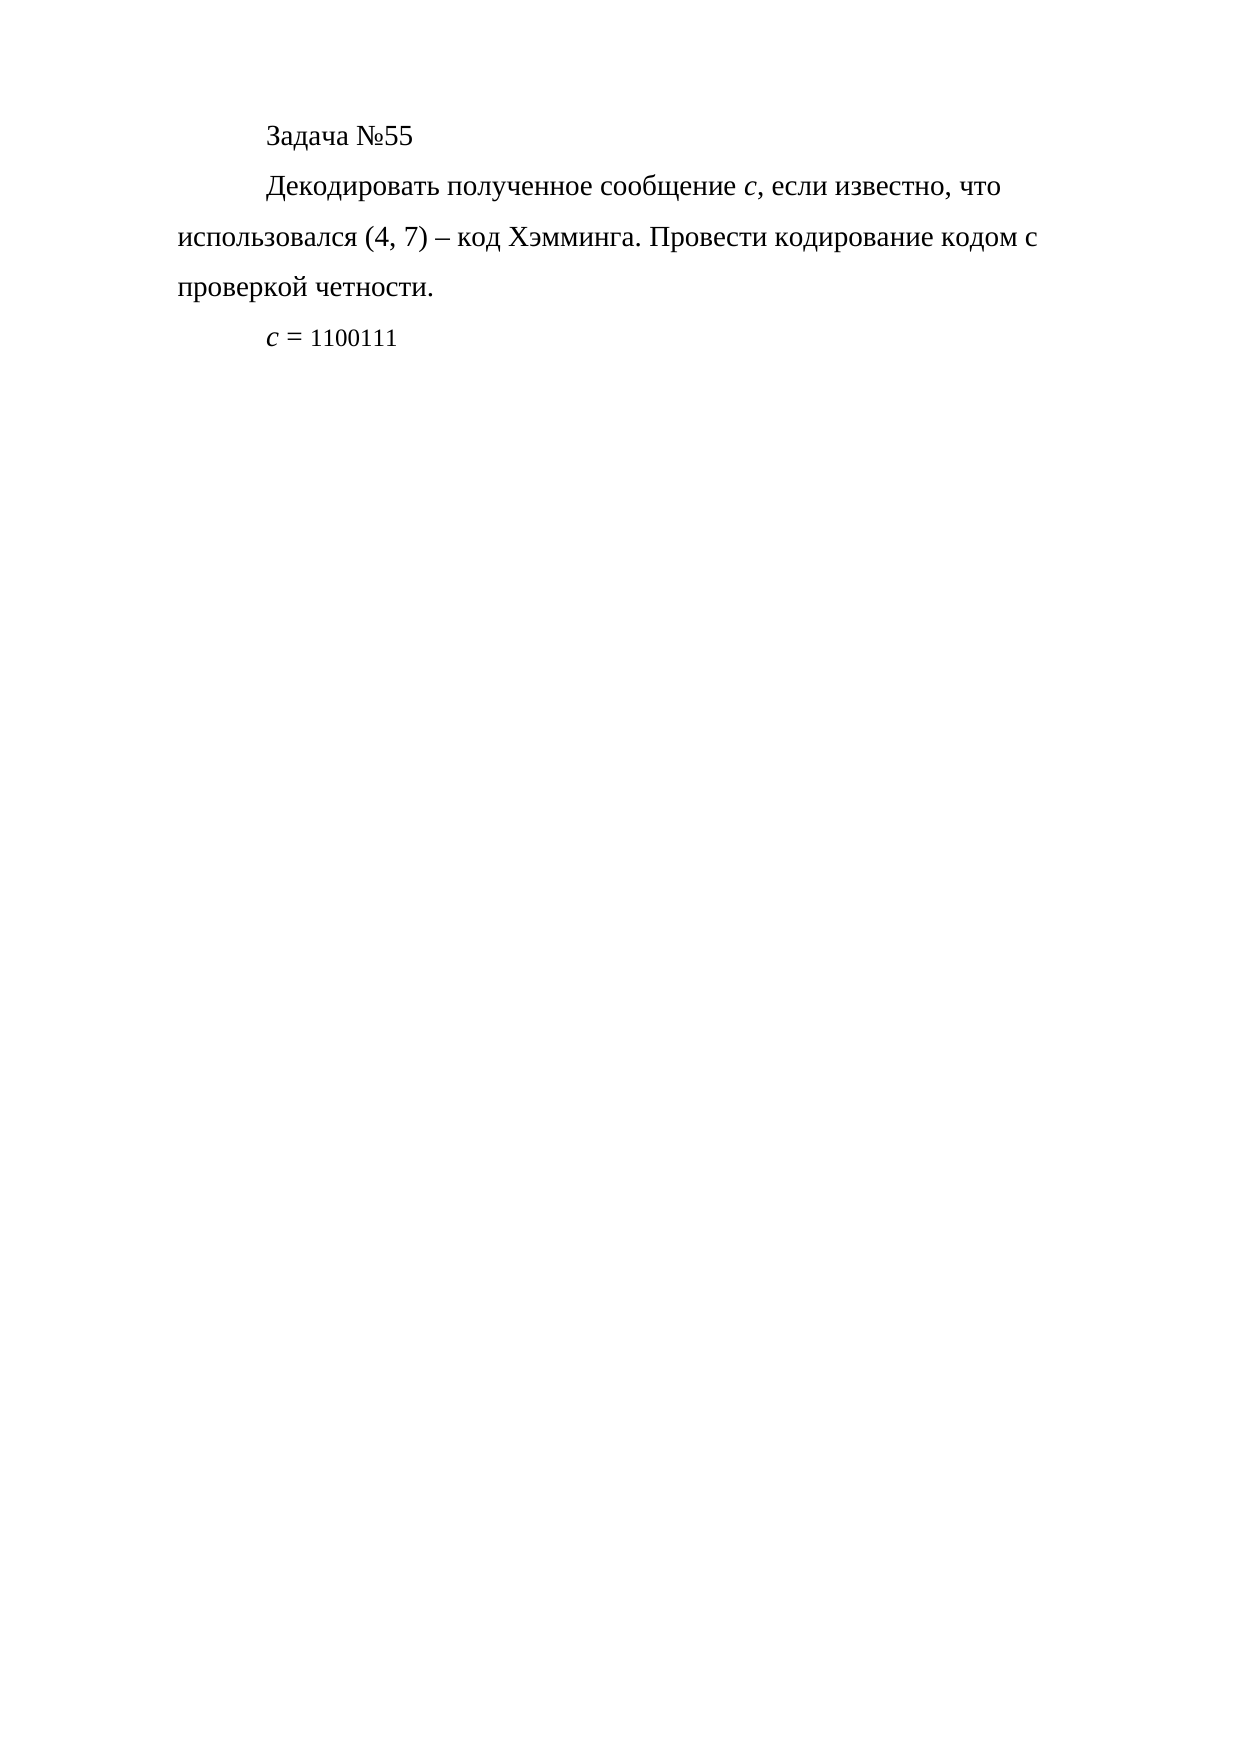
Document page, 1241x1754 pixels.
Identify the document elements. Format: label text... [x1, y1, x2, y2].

text Задача №55 [177, 118, 1152, 152]
text с = 1100111 [177, 319, 1152, 353]
text Декодировать полученное сообщение c, если известно, что использовался (4, 7) – код Хэмминга. Провести кодирование кодом с проверкой четности. [177, 168, 1152, 303]
